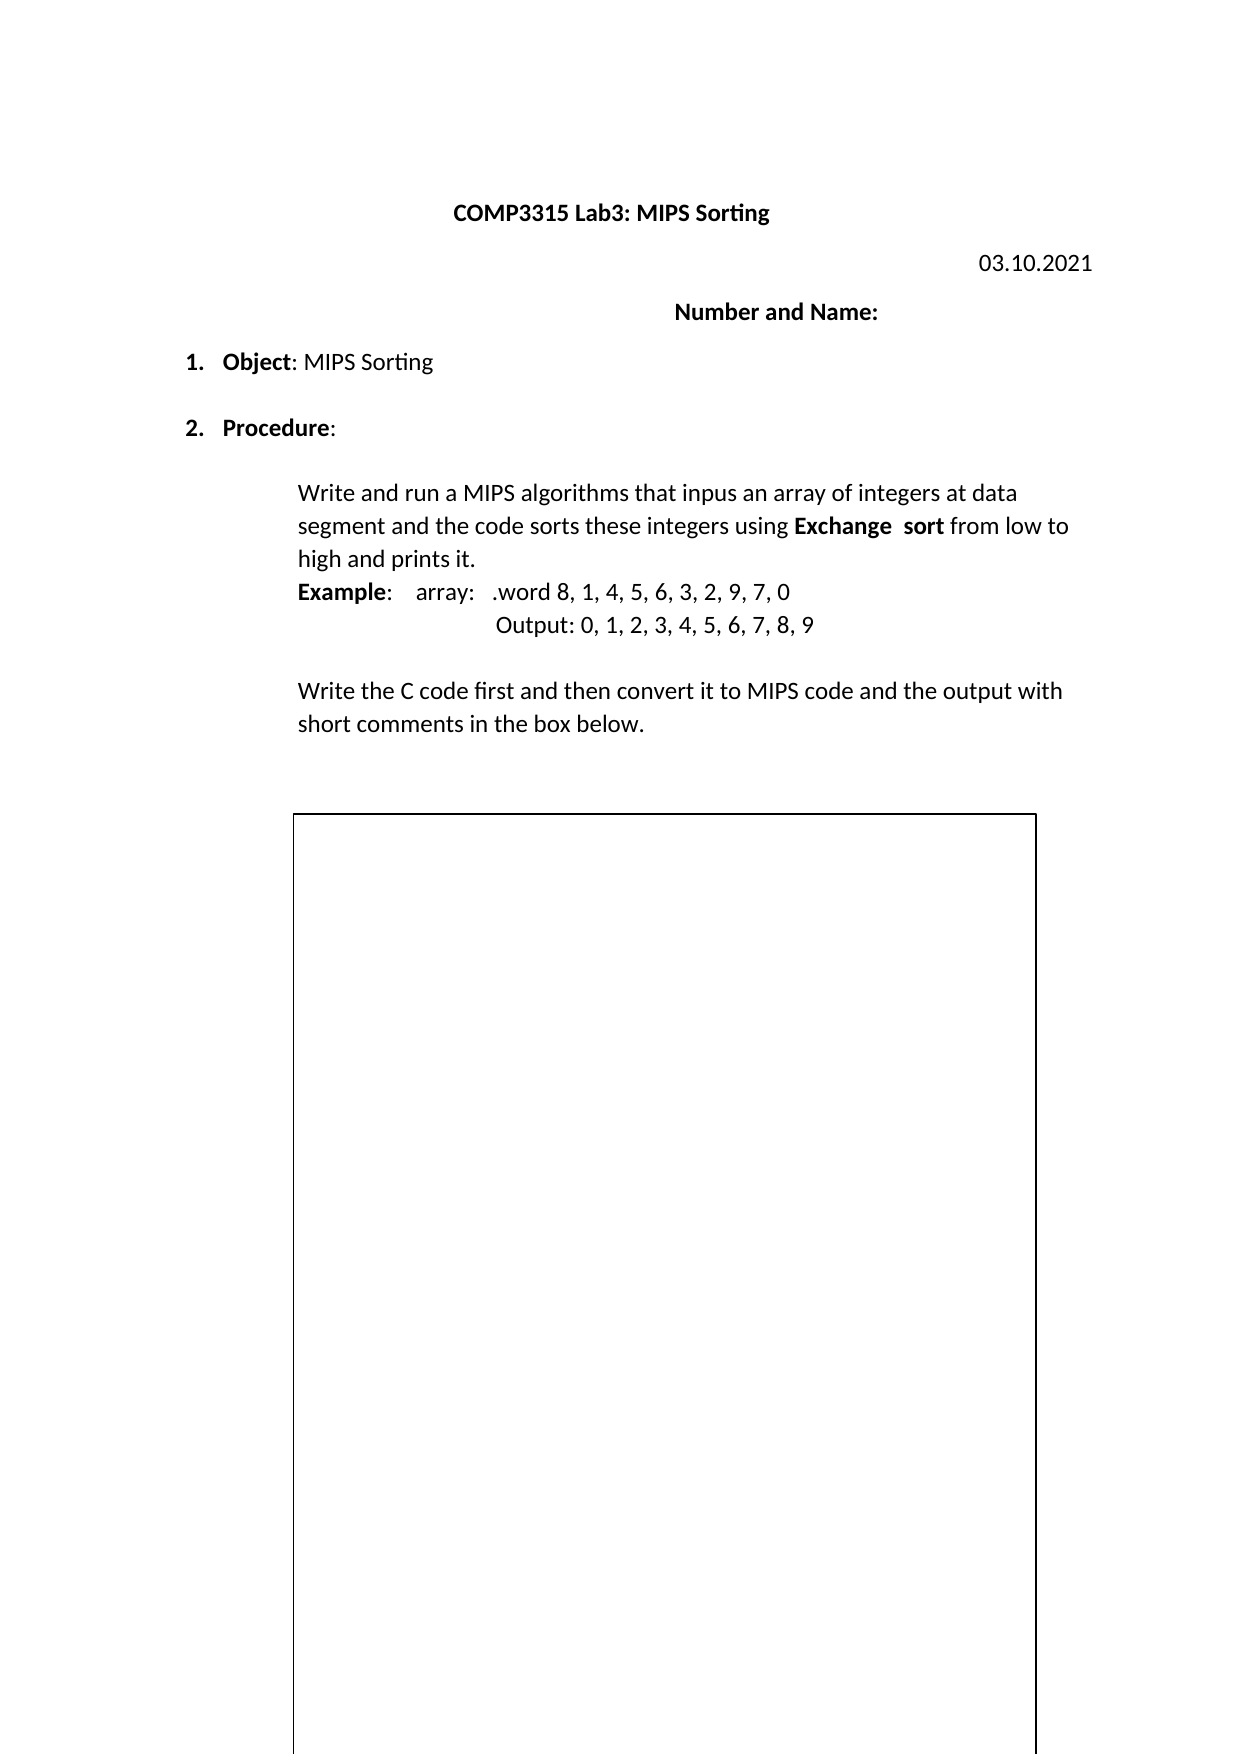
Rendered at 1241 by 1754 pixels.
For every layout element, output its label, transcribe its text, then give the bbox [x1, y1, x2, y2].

text COMP3315 Lab3: MIPS Sorting [148, 197, 1093, 228]
list Object: MIPS Sorting [185, 346, 1093, 376]
text Write the C code first and then convert it to MIPS code and the output with short comments in the box below. [298, 675, 1093, 738]
text Example: array: .word 8, 1, 4, 5, 6, 3, 2, 9, 7, 0 [298, 576, 1093, 607]
text Output: 0, 1, 2, 3, 4, 5, 6, 7, 8, 9 [298, 609, 1093, 640]
text 03.10.2021 [664, 247, 1093, 277]
list Procedure: [185, 412, 1093, 442]
text Write and run a MIPS algorithms that inpus an array of integers at data segment and the code sorts these integers using Exchange sort from low to high and prints it. [298, 478, 1093, 574]
text Number and Name: [369, 296, 1093, 327]
